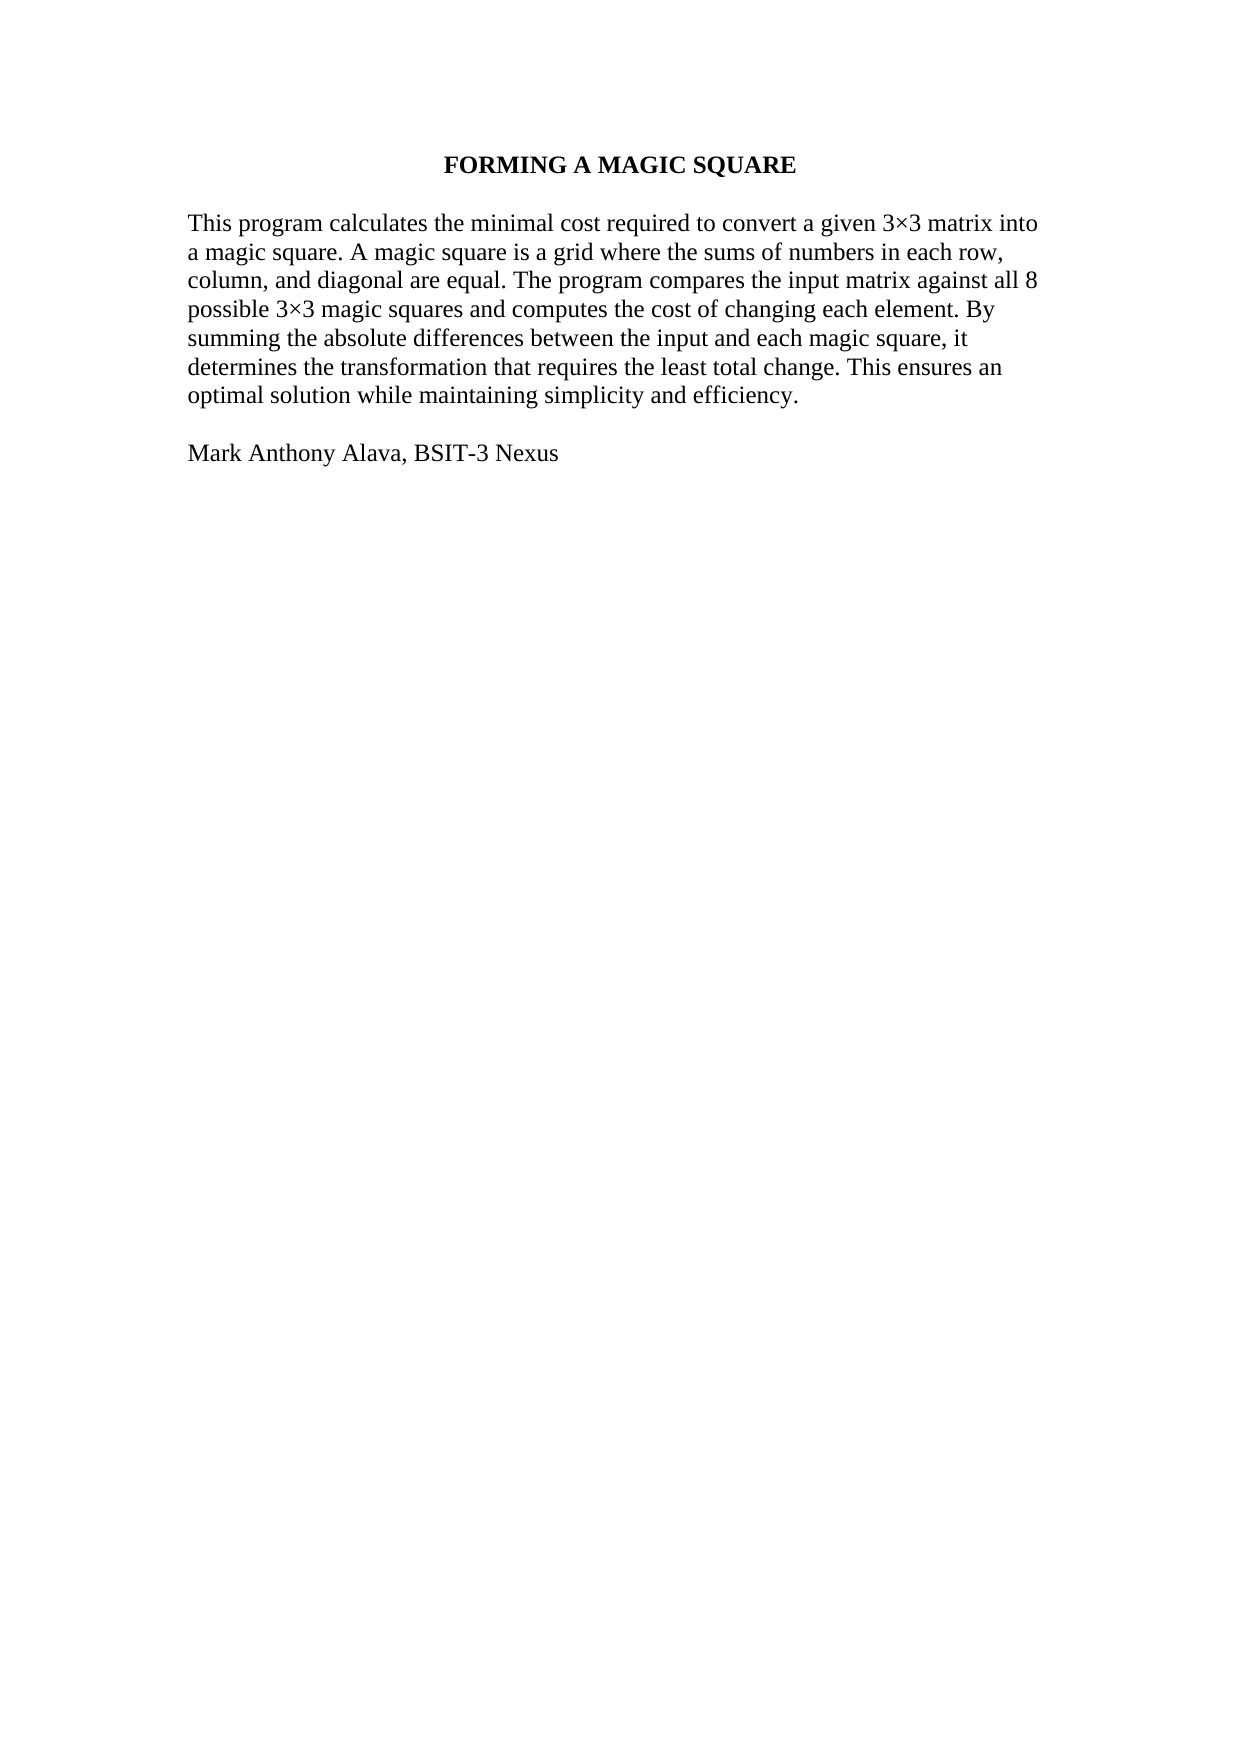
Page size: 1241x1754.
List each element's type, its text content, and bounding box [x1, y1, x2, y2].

text This program calculates the minimal cost required to convert a given 3×3 matrix into a magic square. A magic square is a grid where the sums of numbers in each row, column, and diagonal are equal. The program compares the input matrix against all 8 possible 3×3 magic squares and computes the cost of changing each element. By summing the absolute differences between the input and each magic square, it determines the transformation that requires the least total change. This ensures an optimal solution while maintaining simplicity and efficiency. [187, 208, 1053, 409]
text FORMING A MAGIC SQUARE [187, 150, 1053, 179]
text Mark Anthony Alava, BSIT-3 Nexus [187, 438, 1053, 467]
